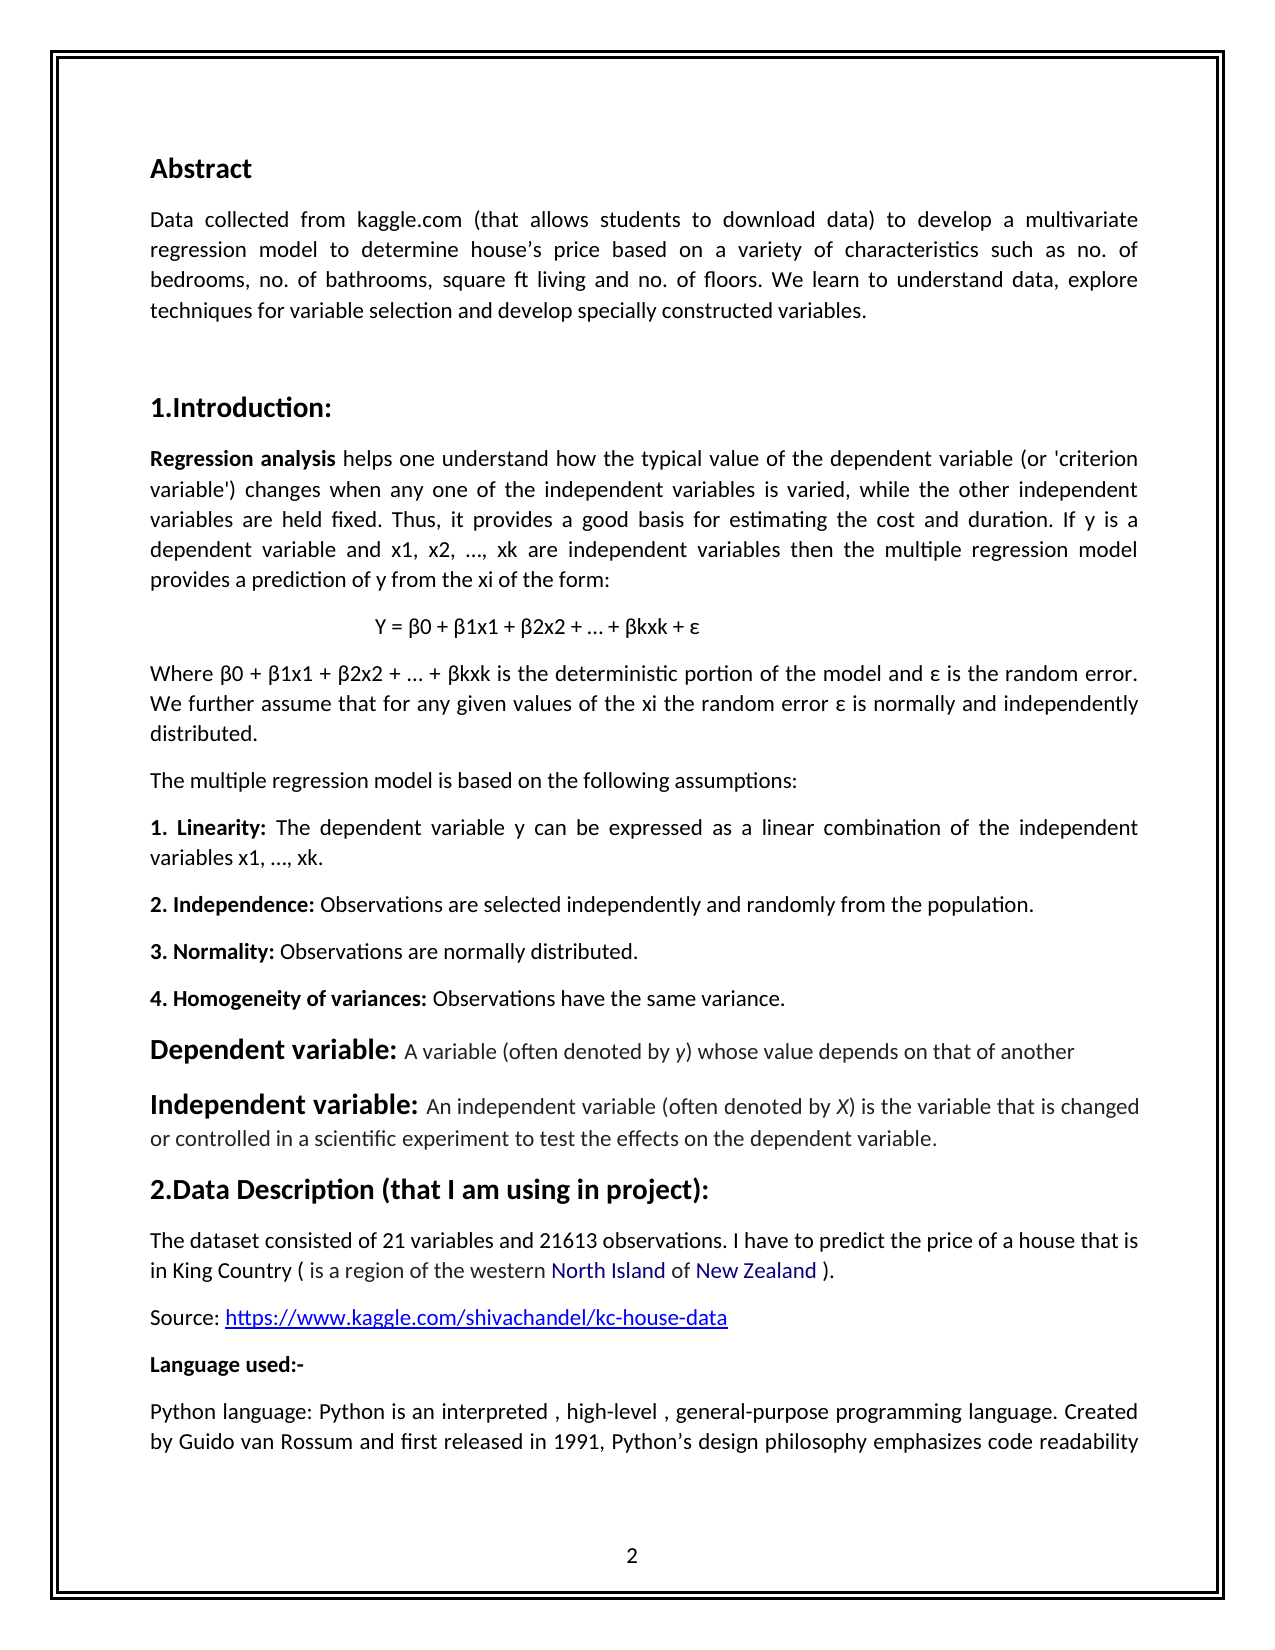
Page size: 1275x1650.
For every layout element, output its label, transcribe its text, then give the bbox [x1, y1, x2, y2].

text The multiple regression model is based on the following assumptions: [150, 766, 1140, 794]
text Y = β0 + β1x1 + β2x2 + … + βkxk + ε [300, 612, 1140, 640]
text Abstract [150, 150, 1125, 186]
text Where β0 + β1x1 + β2x2 + … + βkxk is the deterministic portion of the model and ε is the random error. We further assume that for any given values of the xi the random error ε is normally and independently distributed. [150, 659, 1140, 748]
text 2.Data Description (that I am using in project): [150, 1171, 1140, 1206]
text Language used:- [150, 1350, 1140, 1378]
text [150, 1397, 1140, 1455]
text Source: https://www.kaggle.com/shivachandel/kc-house-data [150, 1303, 1140, 1331]
text The dataset consisted of 21 variables and 21613 observations. I have to predict the price of a house that is in King Country ( is a region of the western North Island of New Zealand ). [150, 1254, 1140, 1284]
text Independent variable: An independent variable (often denoted by X) is the variable that is changed or controlled in a scientific experiment to test the effects on the dependent variable. [150, 1086, 1140, 1152]
text 3. Normality: Observations are normally distributed. [150, 937, 1140, 965]
text 2. Independence: Observations are selected independently and randomly from the population. [150, 890, 1140, 918]
text 1. Linearity: The dependent variable y can be expressed as a linear combination of the independent variables x1, …, xk. [150, 813, 1140, 872]
text 4. Homogeneity of variances: Observations have the same variance. [150, 984, 1140, 1012]
text Dependent variable: A variable (often denoted by y) whose value depends on that of another [150, 1031, 1140, 1067]
text Regression analysis helps one understand how the typical value of the dependent variable (or 'criterion variable') changes when any one of the independent variables is varied, while the other independent variables are held fixed. Thus, it provides a good basis for estimating the cost and duration. If y is a dependent variable and x1, x2, …, xk are independent variables then the multiple regression model provides a prediction of y from the xi of the form: [150, 444, 1140, 593]
text Data collected from kaggle.com (that allows students to download data) to develop a multivariate regression model to determine house’s price based on a variety of characteristics such as no. of bedrooms, no. of bathrooms, square ft living and no. of floors. We learn to understand data, explore techniques for variable selection and develop specially constructed variables. [150, 205, 1140, 324]
text 1.Introduction: [150, 389, 1140, 425]
